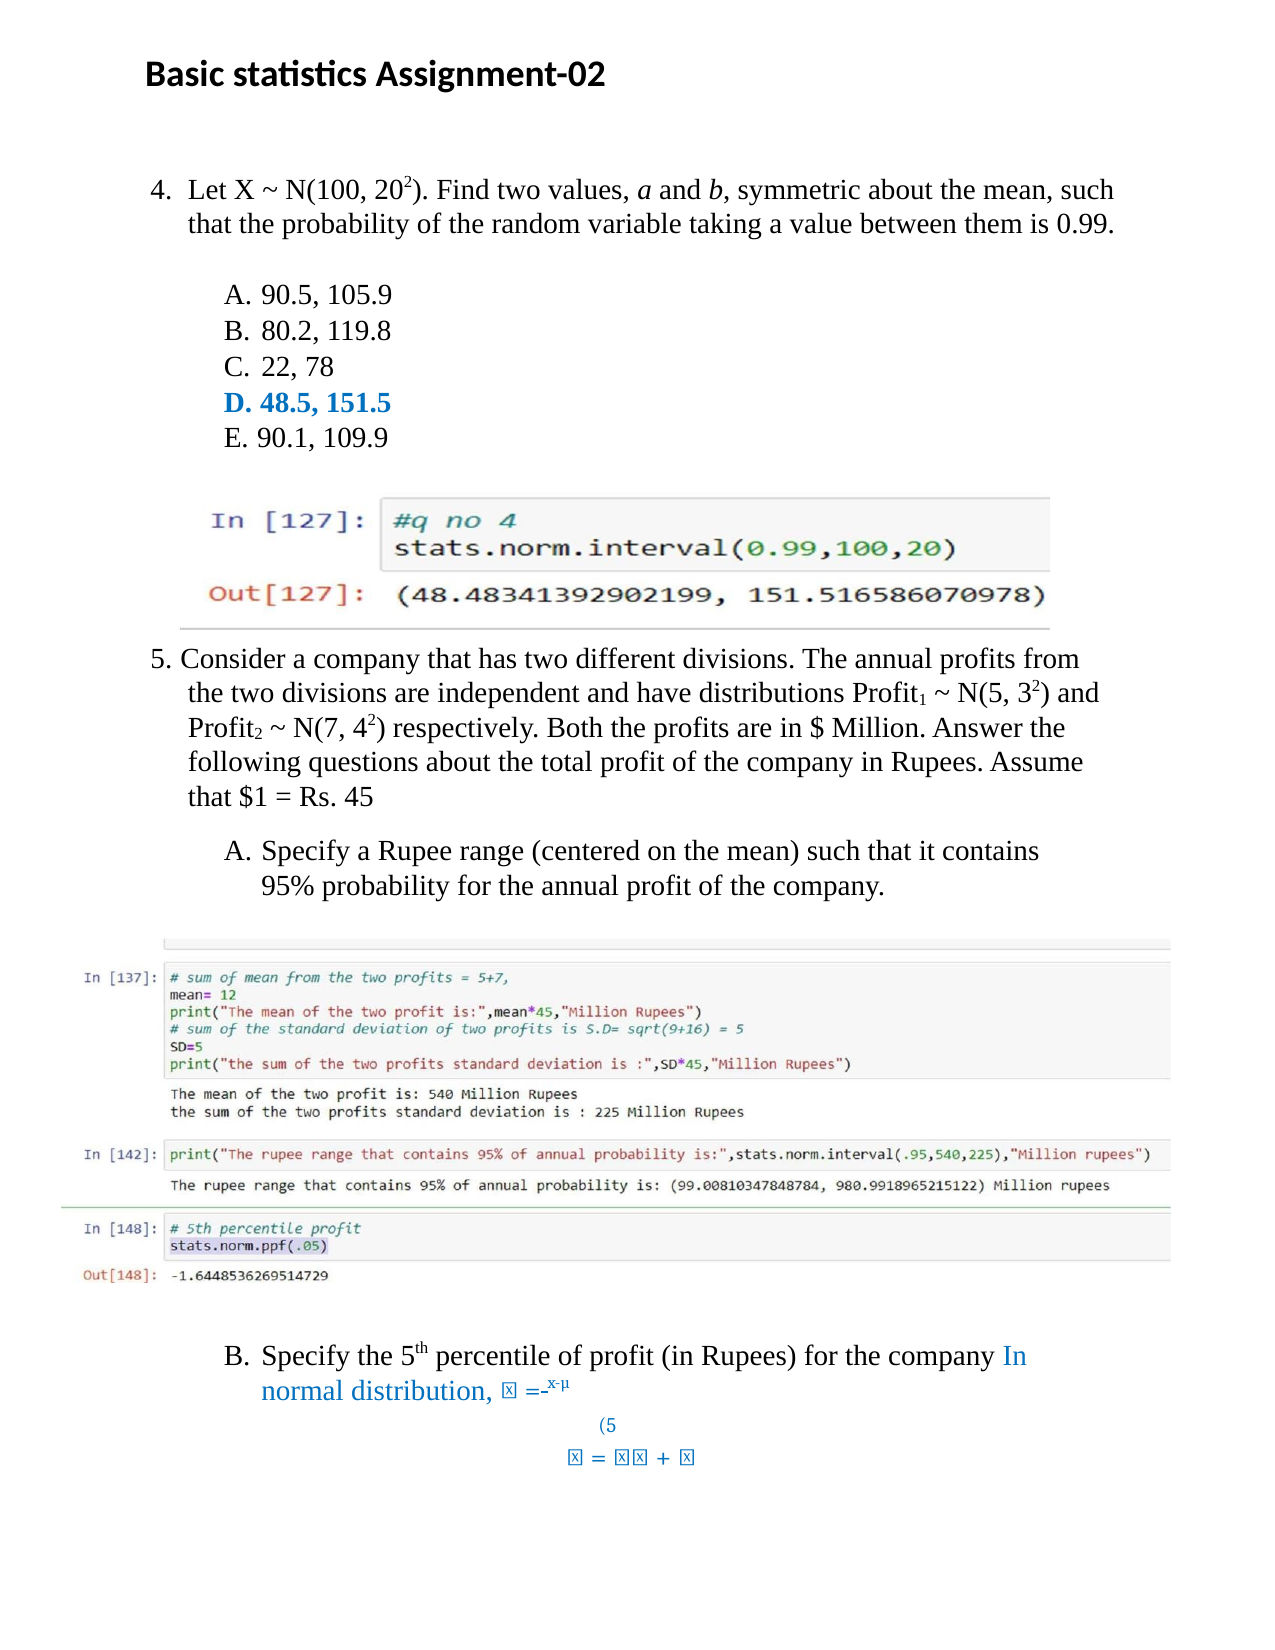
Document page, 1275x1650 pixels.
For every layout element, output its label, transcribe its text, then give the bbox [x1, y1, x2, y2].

list 22, 78 [223, 349, 1119, 382]
list 90.5, 105.9 [223, 277, 1119, 311]
text 5. Consider a company that has two different divisions. The annual profits from the two divisions are independent and have distributions Profit1 ~ N(5, 32) and Profit2 ~ N(7, 42) respectively. Both the profits are in $ Million. Answer the following questions about the total profit of the company in Rupees. Assume that $1 = Rs. 45 [150, 641, 1119, 812]
list Specify a Rupee range (centered on the mean) such that it contains 95% probability for the annual profit of the company. [223, 833, 1072, 901]
picture [61, 938, 1171, 1283]
subtitle D. 48.5, 151.5 [223, 385, 1030, 418]
picture [179, 493, 1050, 630]
text E. 90.1, 109.9 [223, 421, 1119, 454]
list Specify the 5th percentile of profit (in Rupees) for the company In normal distribution, 𝜇 = x-µ [223, 1338, 1072, 1407]
text 𝜇 = 𝜇𝜇 + 𝜇 [373, 1442, 889, 1475]
list 80.2, 119.8 [223, 313, 1119, 347]
list Let X ~ N(100, 202). Find two values, a and b, symmetric about the mean, such that the probability of the random variable taking a value between them is 0.99. [150, 172, 1119, 240]
text (5 [90, 1414, 1124, 1438]
